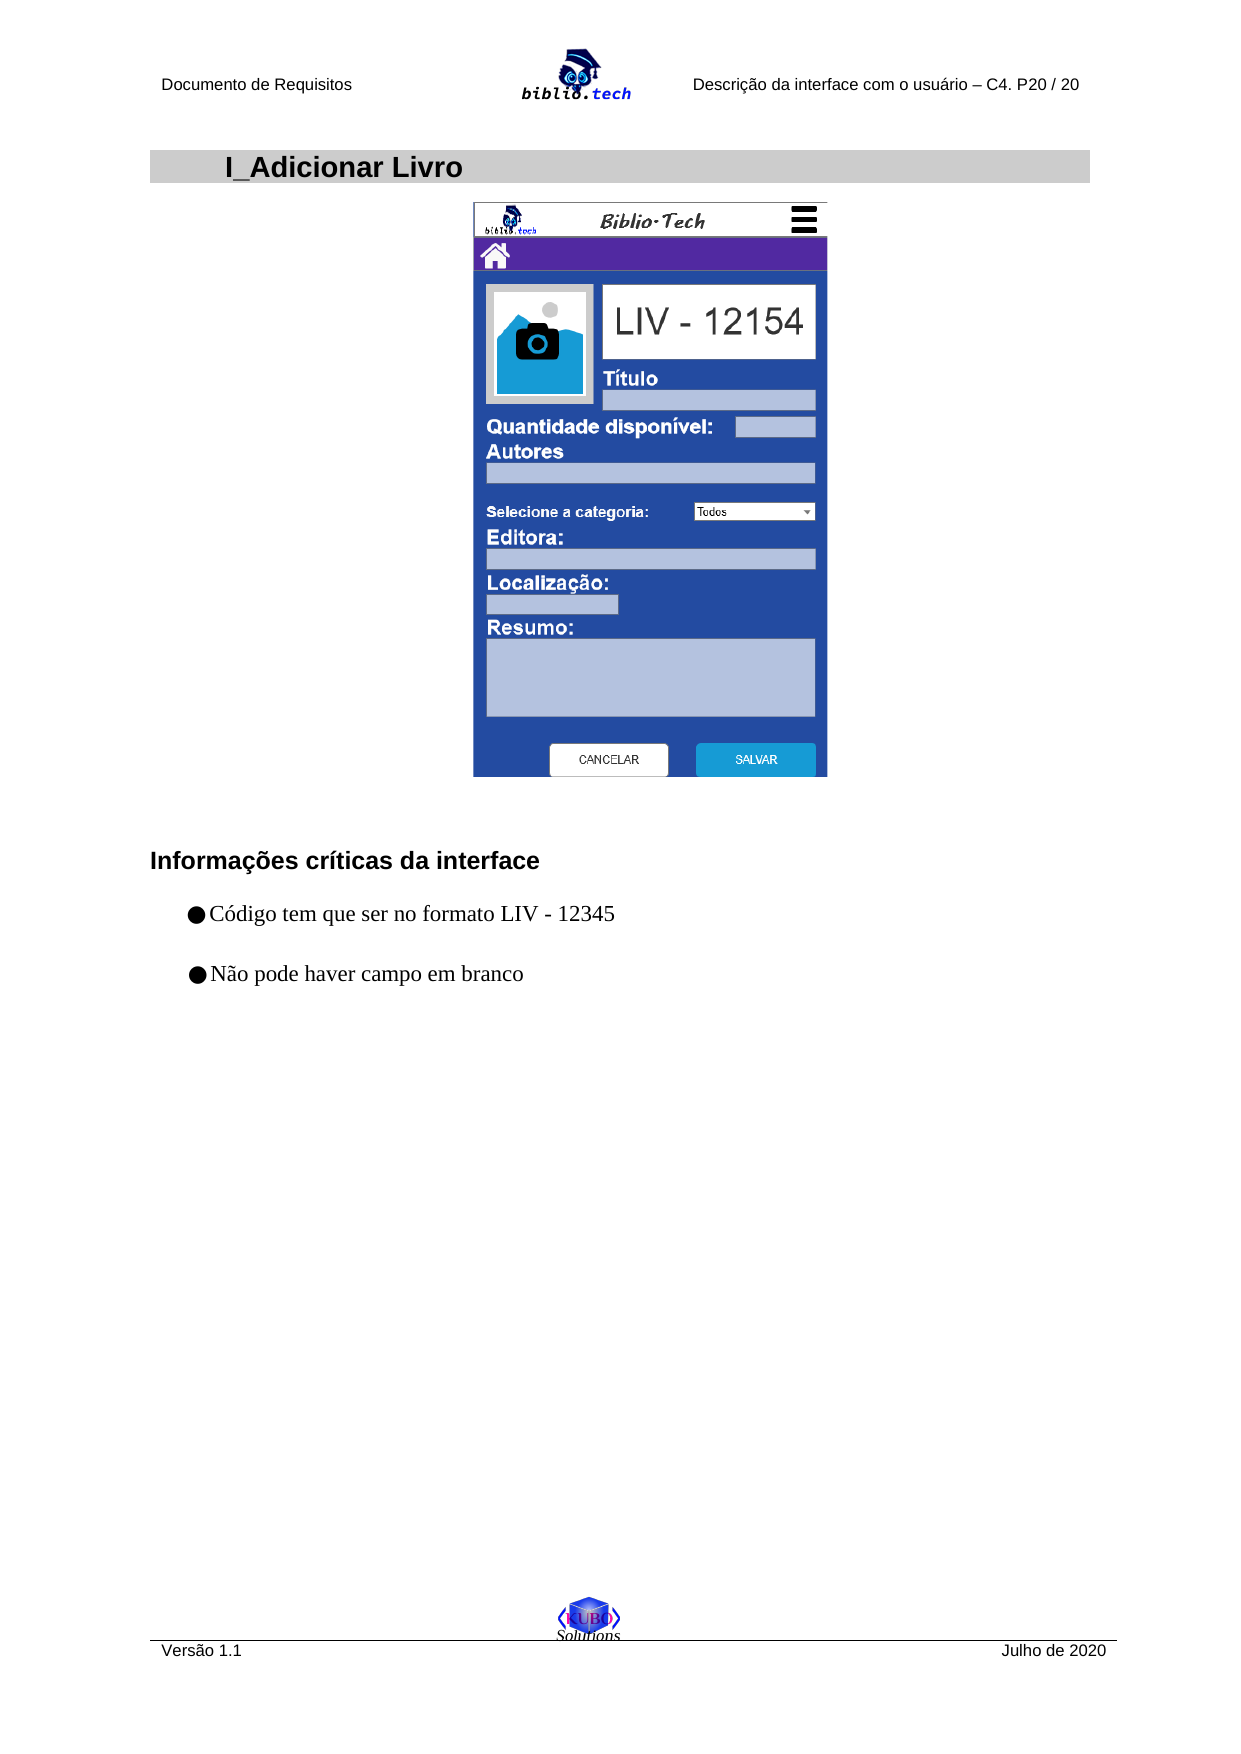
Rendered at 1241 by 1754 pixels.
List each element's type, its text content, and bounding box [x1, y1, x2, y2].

list Código tem que ser no formato LIV - 12345 [186, 887, 1090, 934]
picture [473, 202, 828, 777]
list I_Adicionar Livro [150, 150, 1090, 183]
picture [517, 44, 636, 111]
picture [556, 1585, 621, 1640]
text Informações críticas da interface [150, 846, 1090, 875]
list Não pode haver campo em branco [188, 947, 1090, 994]
